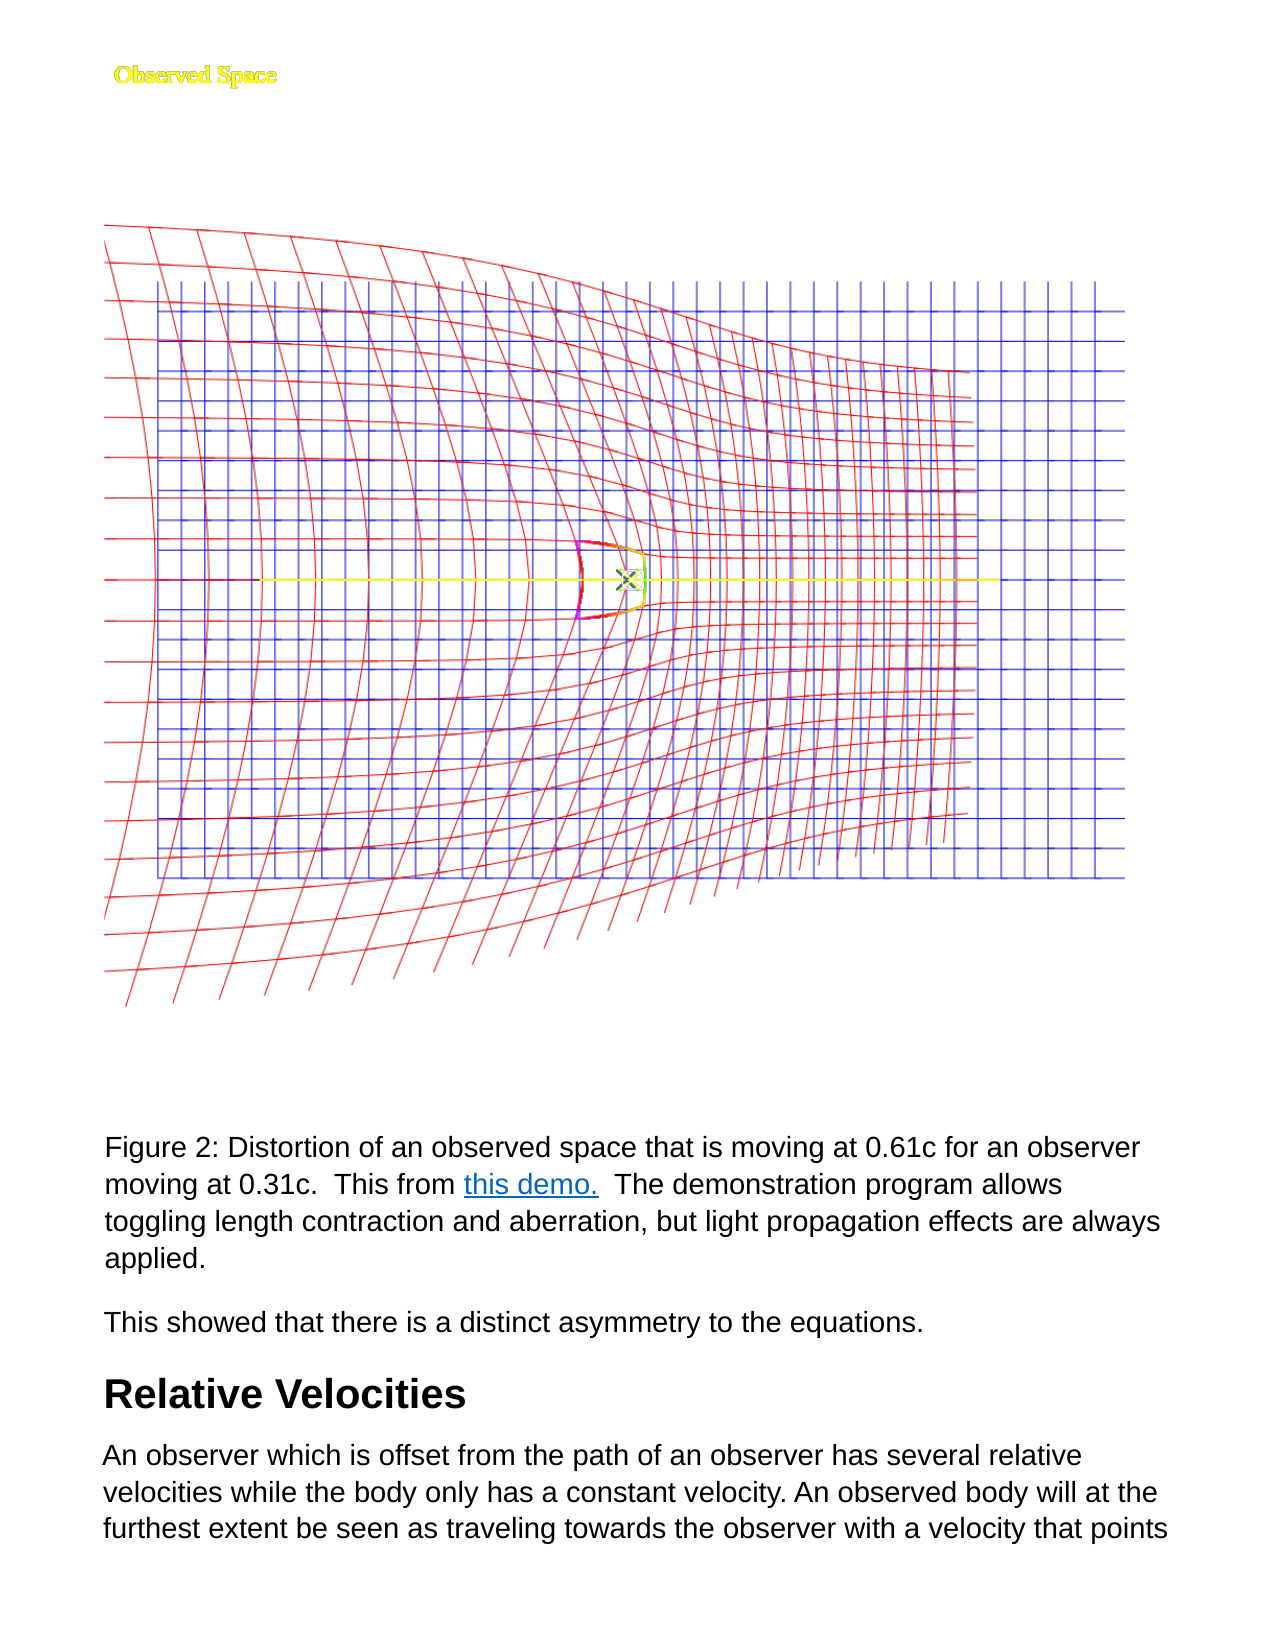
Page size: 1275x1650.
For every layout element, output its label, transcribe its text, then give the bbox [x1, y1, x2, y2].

subtitle Relative Velocities [103, 1369, 1172, 1417]
text This showed that there is a distinct asymmetry to the equations. [103, 1305, 1172, 1339]
picture [104, 58, 1174, 1127]
